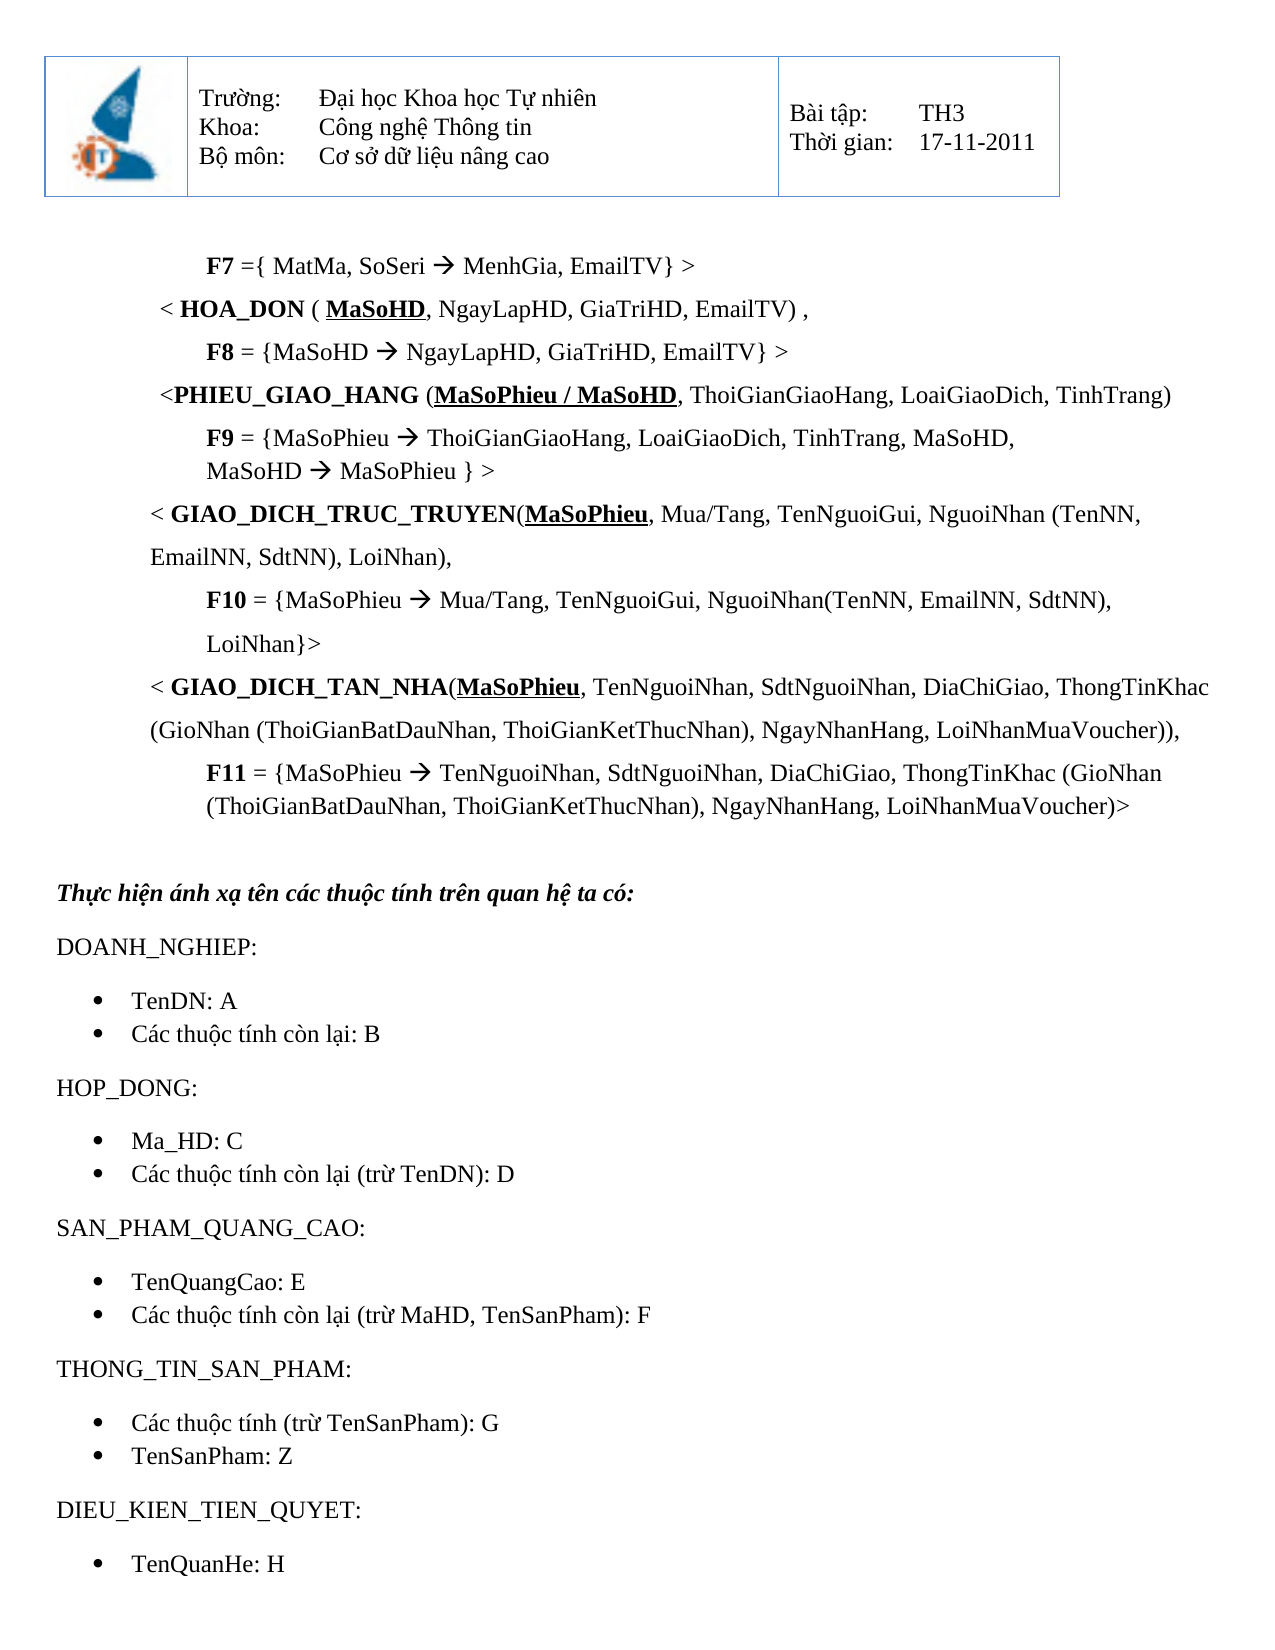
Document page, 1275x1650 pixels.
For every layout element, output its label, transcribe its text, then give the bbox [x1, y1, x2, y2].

list Các thuộc tính (trừ TenSanPham): G [94, 1408, 1219, 1437]
text F9 = {MaSoPhieu ThoiGianGiaoHang, LoaiGiaoDich, TinhTrang, MaSoHD, [159, 423, 1219, 452]
list TenDN: A [94, 986, 1219, 1014]
text <PHIEU_GIAO_HANG (MaSoPhieu / MaSoHD, ThoiGianGiaoHang, LoaiGiaoDich, TinhTrang) [159, 380, 1219, 409]
list TenQuangCao: E [94, 1267, 1219, 1296]
text F10 = {MaSoPhieu Mua/Tang, TenNguoiGui, NguoiNhan(TenNN, EmailNN, SdtNN), LoiNhan}> [206, 586, 1219, 657]
text < HOA_DON ( MaSoHD, NgayLapHD, GiaTriHD, EmailTV) , [159, 294, 1219, 323]
list TenQuanHe: H [94, 1549, 1219, 1577]
text < GIAO_DICH_TAN_NHA(MaSoPhieu, TenNguoiNhan, SdtNguoiNhan, DiaChiGiao, ThongTinKhac (GioNhan (ThoiGianBatDauNhan, ThoiGianKetThucNhan), NgayNhanHang, LoiNhanMuaVoucher)), [150, 672, 1219, 744]
list Các thuộc tính còn lại (trừ MaHD, TenSanPham): F [94, 1300, 1219, 1329]
picture [65, 59, 172, 193]
list Các thuộc tính còn lại (trừ TenDN): D [94, 1159, 1219, 1188]
list Ma_HD: C [94, 1126, 1219, 1155]
text F8 = {MaSoHD NgayLapHD, GiaTriHD, EmailTV} > [159, 337, 1219, 366]
text < GIAO_DICH_TRUC_TRUYEN(MaSoPhieu, Mua/Tang, TenNguoiGui, NguoiNhan (TenNN, EmailNN, SdtNN), LoiNhan), [150, 499, 1219, 571]
text SAN_PHAM_QUANG_CAO: [56, 1213, 1219, 1242]
text HOP_DONG: [56, 1073, 1219, 1101]
text F7 ={ MatMa, SoSeri MenhGia, EmailTV} > [159, 251, 1219, 279]
text DOANH_NGHIEP: [56, 932, 1219, 961]
text Thực hiện ánh xạ tên các thuộc tính trên quan hệ ta có: [56, 878, 1219, 907]
text DIEU_KIEN_TIEN_QUYET: [56, 1495, 1219, 1523]
list TenSanPham: Z [94, 1441, 1219, 1470]
text MaSoHD MaSoPhieu } > [56, 456, 1219, 485]
text F11 = {MaSoPhieu TenNguoiNhan, SdtNguoiNhan, DiaChiGiao, ThongTinKhac (GioNhan (ThoiGianBatDauNhan, ThoiGianKetThucNhan), NgayNhanHang, LoiNhanMuaVoucher)> [206, 758, 1219, 820]
text THONG_TIN_SAN_PHAM: [56, 1354, 1219, 1383]
list Các thuộc tính còn lại: B [94, 1019, 1219, 1047]
